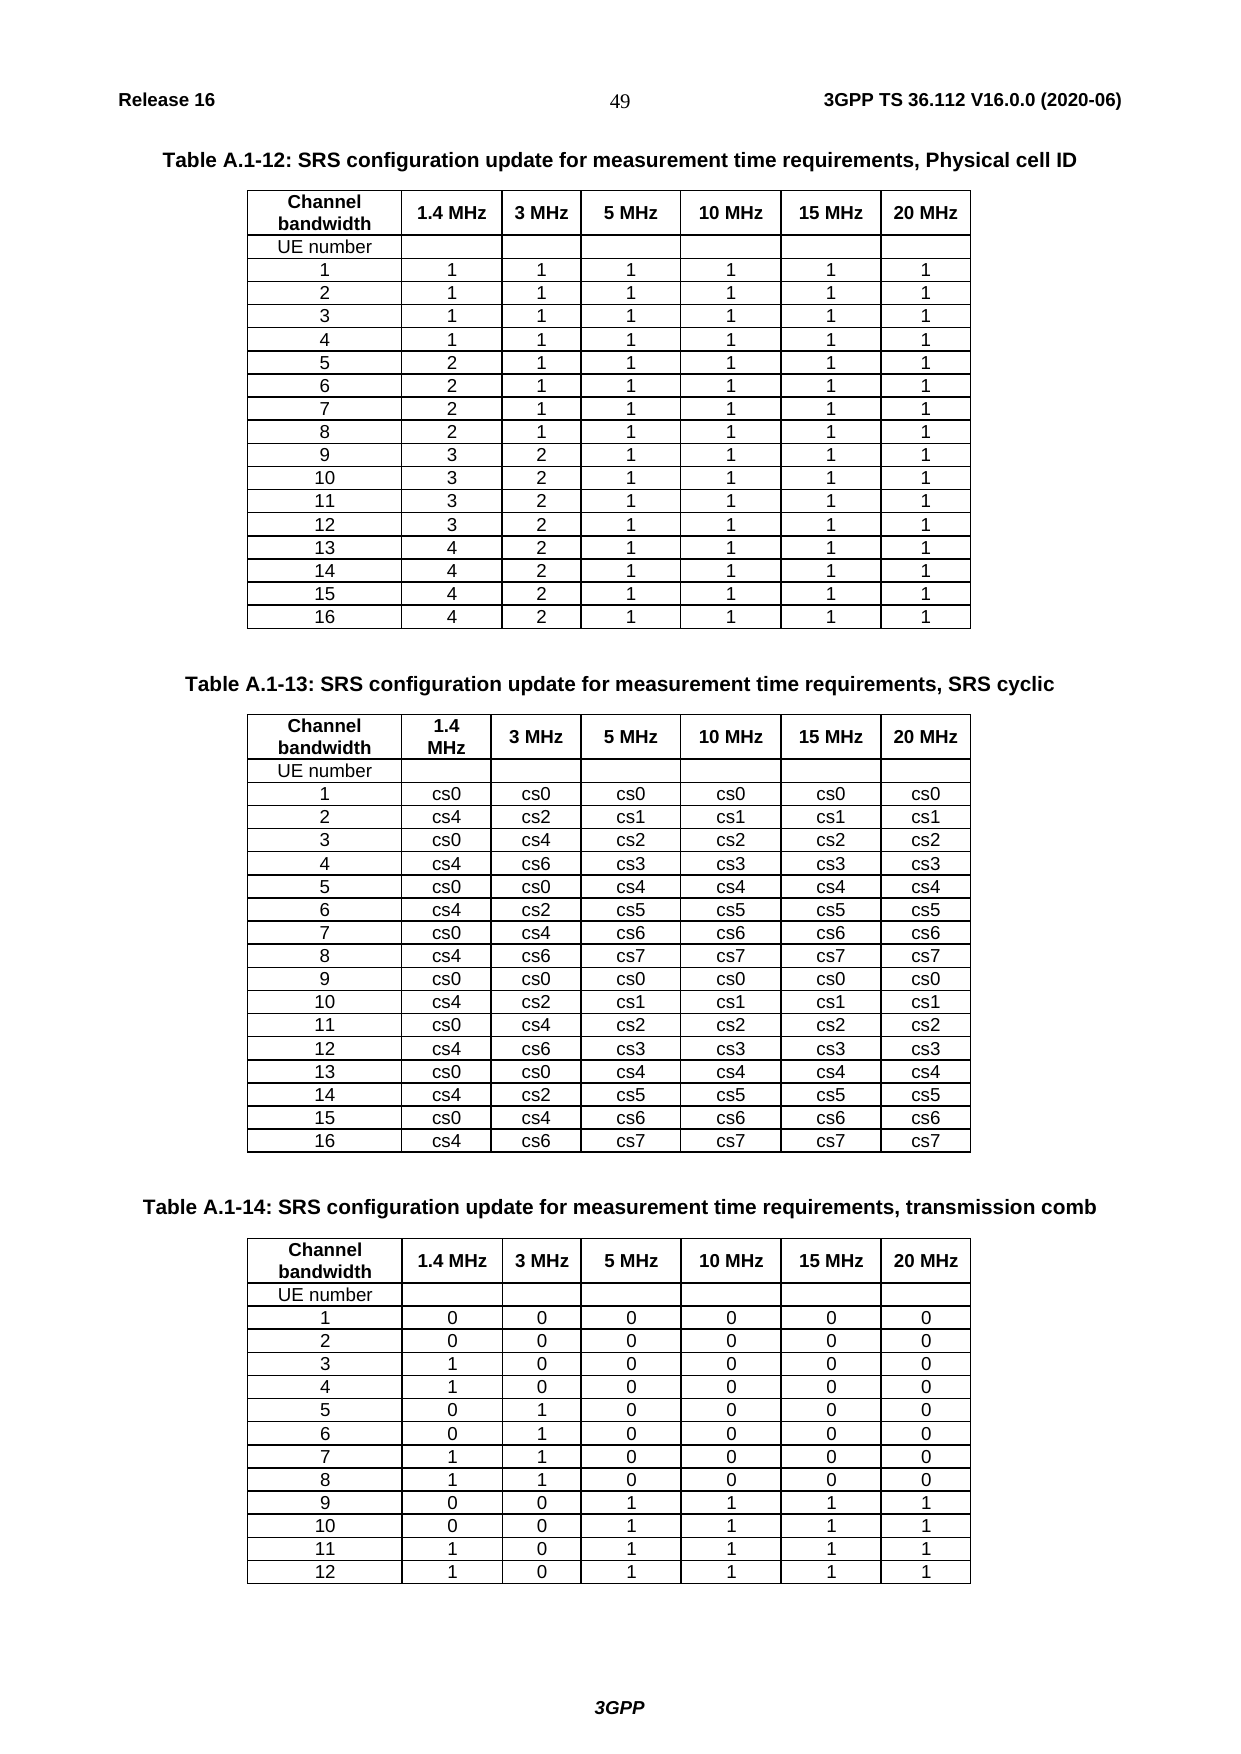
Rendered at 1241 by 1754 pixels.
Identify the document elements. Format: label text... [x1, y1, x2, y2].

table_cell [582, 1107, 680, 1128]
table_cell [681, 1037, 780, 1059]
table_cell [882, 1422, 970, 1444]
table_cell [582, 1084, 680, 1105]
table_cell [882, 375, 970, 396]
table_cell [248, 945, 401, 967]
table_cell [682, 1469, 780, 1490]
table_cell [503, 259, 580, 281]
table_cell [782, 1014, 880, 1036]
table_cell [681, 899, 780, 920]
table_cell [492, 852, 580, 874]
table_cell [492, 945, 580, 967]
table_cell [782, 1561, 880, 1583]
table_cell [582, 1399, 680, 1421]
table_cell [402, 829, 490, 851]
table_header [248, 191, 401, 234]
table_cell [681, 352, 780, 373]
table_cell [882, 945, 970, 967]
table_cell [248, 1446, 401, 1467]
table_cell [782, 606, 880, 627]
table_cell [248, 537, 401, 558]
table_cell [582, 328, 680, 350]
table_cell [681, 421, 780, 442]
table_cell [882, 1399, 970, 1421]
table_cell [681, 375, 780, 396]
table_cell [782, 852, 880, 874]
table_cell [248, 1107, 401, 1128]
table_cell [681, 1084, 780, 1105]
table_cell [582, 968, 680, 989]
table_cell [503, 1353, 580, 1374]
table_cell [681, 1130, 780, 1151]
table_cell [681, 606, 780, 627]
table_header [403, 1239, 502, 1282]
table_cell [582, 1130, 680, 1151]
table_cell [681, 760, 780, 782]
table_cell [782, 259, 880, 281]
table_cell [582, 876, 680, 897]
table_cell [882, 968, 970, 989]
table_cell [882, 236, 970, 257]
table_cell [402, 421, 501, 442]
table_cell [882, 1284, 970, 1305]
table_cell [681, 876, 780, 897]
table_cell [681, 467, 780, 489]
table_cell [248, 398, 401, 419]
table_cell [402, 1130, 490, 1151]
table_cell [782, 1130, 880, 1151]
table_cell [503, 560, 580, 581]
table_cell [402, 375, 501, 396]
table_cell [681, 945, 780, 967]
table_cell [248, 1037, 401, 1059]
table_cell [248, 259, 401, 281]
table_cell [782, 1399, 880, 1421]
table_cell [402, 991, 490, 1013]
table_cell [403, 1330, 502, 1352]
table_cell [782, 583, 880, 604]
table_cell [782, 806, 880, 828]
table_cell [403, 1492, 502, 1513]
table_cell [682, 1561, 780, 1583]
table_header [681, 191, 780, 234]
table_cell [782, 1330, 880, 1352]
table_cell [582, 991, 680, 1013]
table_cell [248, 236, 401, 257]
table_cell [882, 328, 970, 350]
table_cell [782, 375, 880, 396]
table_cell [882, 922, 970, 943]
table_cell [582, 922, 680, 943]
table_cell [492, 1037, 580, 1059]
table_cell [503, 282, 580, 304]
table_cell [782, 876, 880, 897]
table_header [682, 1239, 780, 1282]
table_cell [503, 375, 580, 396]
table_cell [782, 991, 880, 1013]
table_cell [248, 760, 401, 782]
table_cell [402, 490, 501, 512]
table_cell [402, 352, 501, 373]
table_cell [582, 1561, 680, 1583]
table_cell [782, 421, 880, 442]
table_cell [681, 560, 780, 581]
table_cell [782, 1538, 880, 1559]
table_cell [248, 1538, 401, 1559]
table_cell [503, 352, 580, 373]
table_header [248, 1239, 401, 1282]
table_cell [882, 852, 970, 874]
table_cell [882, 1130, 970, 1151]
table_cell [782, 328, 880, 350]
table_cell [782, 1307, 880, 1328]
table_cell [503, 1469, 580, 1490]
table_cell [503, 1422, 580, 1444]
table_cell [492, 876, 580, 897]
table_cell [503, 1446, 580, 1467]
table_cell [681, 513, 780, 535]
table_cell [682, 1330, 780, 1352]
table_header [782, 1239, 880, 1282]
list Table A.1-14: SRS configuration update for measurement time requirements, transmission comb [118, 1195, 1122, 1219]
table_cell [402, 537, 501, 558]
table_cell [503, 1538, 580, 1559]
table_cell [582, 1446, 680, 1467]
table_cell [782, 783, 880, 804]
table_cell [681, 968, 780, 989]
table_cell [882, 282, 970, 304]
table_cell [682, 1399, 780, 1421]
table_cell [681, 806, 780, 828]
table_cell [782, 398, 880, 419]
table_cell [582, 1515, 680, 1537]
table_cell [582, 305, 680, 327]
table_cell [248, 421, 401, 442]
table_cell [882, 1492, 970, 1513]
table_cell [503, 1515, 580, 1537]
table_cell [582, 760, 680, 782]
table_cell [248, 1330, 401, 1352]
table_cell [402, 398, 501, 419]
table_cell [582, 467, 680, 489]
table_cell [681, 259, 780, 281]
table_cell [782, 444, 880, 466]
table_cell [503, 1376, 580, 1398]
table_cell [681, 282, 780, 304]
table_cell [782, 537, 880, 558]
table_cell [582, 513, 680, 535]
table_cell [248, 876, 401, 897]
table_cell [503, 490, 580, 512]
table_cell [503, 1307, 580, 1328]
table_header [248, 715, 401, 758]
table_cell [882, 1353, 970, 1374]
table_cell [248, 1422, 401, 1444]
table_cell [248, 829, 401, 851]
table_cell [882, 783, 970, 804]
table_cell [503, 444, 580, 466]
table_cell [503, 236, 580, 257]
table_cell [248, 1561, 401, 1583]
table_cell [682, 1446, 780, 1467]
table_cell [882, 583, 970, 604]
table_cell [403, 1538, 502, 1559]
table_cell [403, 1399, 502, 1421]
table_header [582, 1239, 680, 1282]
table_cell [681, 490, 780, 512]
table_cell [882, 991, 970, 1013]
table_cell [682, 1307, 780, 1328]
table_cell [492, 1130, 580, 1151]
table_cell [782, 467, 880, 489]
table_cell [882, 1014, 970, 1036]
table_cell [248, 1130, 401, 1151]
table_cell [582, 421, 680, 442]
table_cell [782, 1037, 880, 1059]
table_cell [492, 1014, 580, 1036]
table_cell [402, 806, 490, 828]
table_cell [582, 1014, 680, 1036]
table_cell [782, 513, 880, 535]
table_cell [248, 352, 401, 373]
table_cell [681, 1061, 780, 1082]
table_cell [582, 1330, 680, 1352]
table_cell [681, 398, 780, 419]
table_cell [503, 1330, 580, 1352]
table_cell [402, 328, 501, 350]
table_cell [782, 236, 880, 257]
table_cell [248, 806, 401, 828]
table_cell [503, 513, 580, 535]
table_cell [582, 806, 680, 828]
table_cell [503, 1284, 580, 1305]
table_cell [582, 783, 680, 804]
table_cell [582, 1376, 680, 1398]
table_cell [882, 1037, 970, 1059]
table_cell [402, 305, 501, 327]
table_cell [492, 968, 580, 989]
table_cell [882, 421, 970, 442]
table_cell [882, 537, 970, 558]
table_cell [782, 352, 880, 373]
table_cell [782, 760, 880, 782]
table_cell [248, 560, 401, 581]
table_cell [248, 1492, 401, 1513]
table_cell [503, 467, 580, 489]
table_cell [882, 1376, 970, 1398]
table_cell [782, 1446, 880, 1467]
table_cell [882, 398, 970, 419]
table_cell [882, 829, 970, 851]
list Table A.1-12: SRS configuration update for measurement time requirements, Physical cell ID [118, 147, 1122, 171]
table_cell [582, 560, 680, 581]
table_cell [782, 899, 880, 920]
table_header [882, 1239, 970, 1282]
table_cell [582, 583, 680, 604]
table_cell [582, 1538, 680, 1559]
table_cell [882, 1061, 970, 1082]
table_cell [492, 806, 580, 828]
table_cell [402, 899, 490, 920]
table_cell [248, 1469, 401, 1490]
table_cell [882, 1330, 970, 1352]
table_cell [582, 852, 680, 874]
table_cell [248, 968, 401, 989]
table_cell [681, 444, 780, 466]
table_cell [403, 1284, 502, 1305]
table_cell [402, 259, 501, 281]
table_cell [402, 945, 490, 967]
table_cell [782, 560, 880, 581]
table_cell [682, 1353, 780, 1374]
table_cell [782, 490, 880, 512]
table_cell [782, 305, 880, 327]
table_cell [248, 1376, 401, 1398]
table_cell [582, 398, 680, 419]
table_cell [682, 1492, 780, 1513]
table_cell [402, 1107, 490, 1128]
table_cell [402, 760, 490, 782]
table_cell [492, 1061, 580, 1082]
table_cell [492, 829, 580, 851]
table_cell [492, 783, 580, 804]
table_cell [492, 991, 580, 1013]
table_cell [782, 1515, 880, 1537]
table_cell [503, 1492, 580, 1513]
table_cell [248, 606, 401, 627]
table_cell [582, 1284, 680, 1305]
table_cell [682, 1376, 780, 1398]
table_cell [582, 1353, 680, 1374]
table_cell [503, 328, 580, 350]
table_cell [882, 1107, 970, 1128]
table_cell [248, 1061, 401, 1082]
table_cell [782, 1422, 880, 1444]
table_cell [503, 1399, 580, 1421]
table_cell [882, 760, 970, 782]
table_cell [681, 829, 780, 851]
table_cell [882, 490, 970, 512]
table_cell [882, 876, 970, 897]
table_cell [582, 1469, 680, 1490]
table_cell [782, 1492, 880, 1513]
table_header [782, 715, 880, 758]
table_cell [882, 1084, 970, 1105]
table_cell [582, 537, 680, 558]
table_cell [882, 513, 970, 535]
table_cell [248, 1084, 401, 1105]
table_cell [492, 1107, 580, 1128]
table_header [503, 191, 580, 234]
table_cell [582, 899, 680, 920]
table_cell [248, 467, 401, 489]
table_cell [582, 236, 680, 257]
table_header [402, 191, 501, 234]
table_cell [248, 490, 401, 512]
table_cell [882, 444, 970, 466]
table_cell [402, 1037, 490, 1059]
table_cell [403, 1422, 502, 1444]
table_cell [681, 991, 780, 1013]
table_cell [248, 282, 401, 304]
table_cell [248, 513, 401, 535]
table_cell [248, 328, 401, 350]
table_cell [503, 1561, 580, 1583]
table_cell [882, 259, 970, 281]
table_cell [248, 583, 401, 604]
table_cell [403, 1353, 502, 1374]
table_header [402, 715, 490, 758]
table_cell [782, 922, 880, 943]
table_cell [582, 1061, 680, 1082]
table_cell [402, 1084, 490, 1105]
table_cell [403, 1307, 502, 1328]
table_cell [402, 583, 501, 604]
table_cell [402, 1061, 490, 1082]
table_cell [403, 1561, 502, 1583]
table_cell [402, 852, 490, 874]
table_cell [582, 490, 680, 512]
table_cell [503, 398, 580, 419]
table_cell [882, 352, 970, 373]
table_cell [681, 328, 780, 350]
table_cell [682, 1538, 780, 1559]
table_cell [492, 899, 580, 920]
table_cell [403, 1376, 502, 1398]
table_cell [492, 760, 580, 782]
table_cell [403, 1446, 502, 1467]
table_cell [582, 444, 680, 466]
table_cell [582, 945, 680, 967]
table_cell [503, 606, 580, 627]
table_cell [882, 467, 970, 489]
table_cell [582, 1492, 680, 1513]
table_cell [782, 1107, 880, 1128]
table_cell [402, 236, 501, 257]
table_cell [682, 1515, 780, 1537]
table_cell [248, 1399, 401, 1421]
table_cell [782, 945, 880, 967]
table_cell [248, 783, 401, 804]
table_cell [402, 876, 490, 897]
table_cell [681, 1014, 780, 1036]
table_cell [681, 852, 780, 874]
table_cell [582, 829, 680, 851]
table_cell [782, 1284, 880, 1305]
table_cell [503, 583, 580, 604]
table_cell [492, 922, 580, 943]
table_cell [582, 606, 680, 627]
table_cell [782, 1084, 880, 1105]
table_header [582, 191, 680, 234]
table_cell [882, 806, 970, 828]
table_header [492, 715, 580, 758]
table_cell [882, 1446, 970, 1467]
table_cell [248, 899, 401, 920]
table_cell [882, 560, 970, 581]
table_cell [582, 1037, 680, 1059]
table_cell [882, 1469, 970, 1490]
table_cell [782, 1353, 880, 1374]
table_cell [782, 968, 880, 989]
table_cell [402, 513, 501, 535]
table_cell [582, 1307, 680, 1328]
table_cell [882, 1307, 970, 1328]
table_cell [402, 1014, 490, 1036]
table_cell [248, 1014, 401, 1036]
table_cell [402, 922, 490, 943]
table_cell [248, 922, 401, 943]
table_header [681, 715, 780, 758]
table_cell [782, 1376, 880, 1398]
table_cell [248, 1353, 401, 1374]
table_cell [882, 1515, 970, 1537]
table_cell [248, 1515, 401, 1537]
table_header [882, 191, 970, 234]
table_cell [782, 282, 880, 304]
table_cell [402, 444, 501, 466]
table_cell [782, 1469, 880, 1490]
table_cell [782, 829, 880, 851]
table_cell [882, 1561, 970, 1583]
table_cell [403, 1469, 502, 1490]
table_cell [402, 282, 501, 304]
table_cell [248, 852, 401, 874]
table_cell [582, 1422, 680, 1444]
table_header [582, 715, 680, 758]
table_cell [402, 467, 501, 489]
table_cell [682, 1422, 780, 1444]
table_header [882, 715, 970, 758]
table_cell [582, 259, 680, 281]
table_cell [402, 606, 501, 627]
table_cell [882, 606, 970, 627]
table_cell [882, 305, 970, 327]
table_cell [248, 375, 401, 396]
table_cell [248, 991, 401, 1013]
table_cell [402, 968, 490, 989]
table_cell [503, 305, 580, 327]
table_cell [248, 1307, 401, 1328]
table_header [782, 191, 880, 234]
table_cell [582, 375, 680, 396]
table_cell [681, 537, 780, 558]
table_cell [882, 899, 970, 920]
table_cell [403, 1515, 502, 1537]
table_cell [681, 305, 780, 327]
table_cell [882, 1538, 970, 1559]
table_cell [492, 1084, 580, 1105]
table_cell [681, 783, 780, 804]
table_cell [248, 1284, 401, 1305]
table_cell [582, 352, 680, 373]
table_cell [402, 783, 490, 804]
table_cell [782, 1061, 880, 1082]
list Table A.1-13: SRS configuration update for measurement time requirements, SRS cyclic [118, 671, 1122, 695]
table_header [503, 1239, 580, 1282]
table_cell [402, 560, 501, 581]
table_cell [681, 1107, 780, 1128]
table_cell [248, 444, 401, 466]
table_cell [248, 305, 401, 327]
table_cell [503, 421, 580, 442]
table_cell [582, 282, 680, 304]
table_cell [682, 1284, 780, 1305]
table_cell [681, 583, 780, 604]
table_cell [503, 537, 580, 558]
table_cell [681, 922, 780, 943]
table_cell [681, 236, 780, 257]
